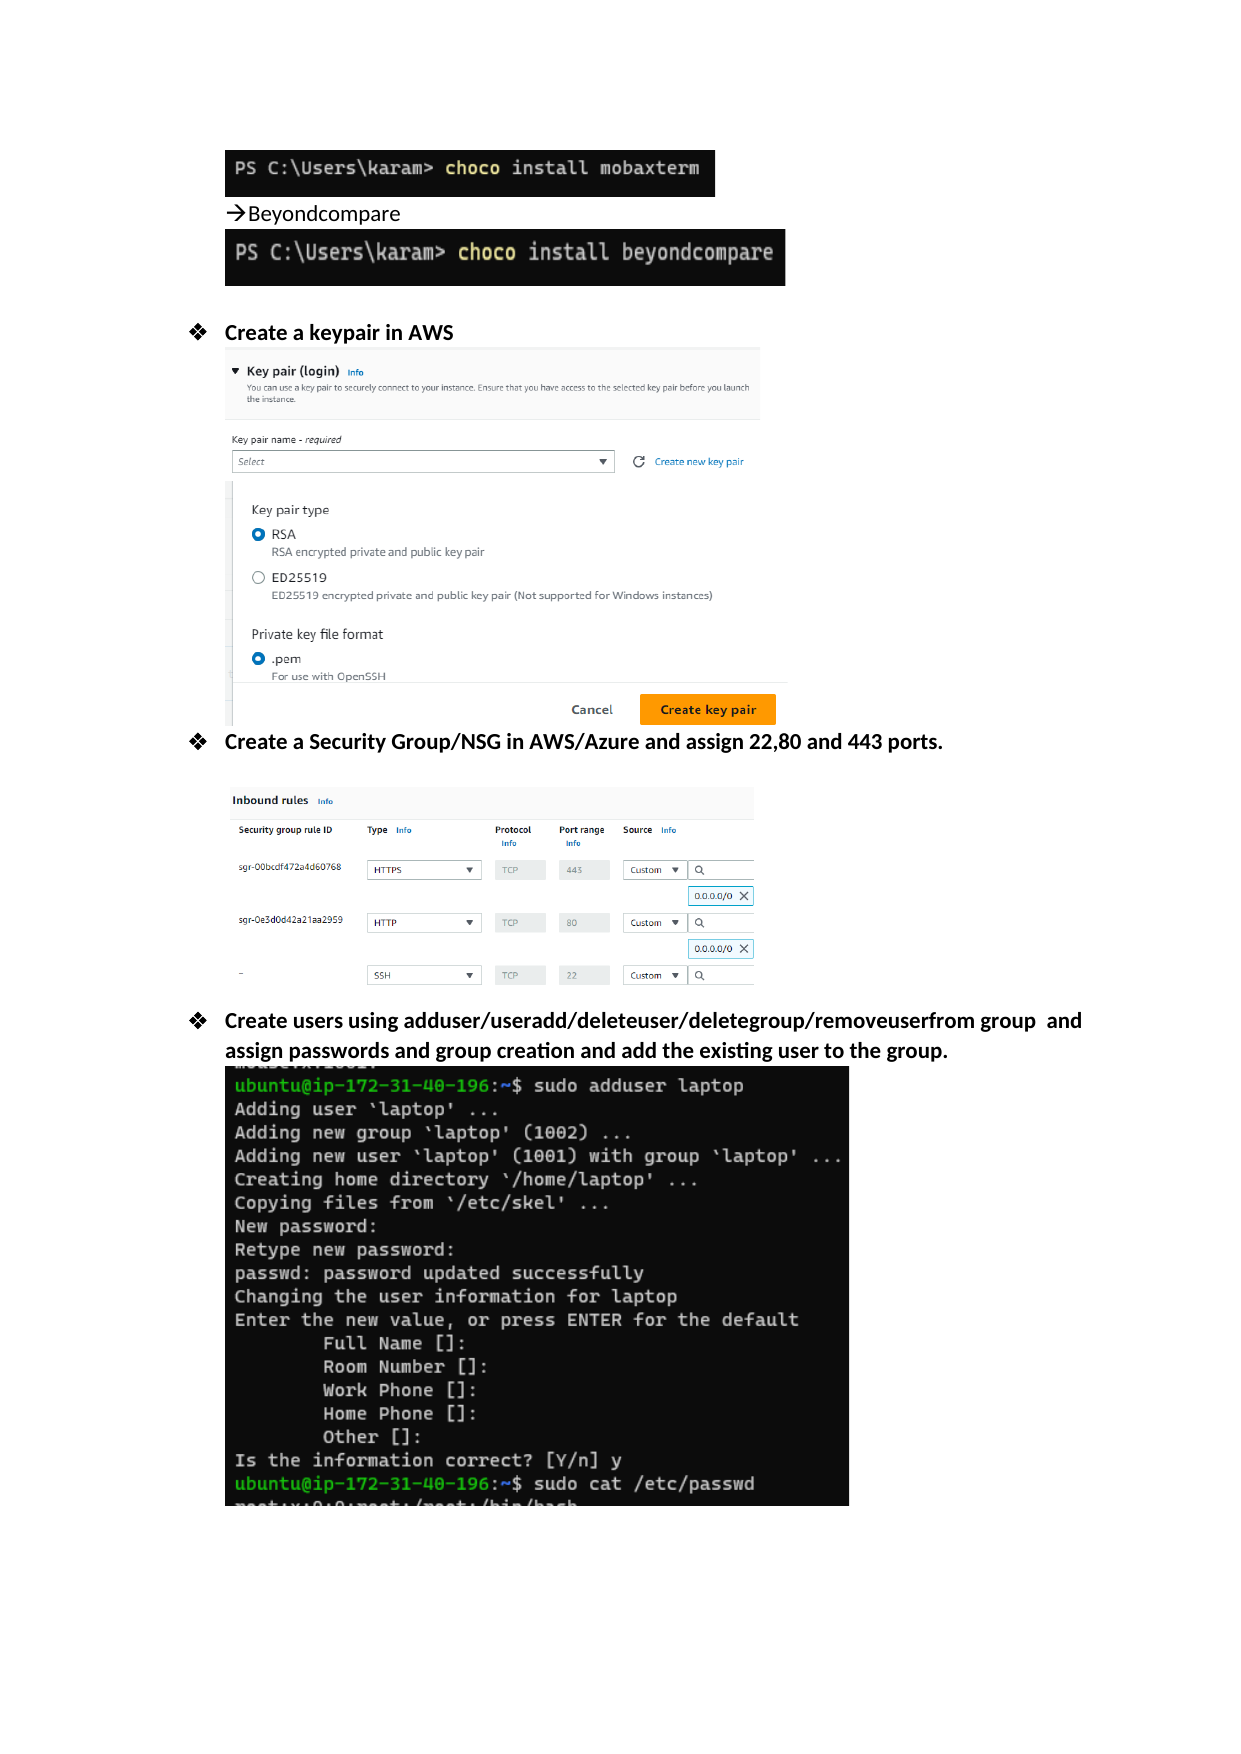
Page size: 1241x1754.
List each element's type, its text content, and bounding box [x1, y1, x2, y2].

picture [225, 1066, 850, 1506]
list Beyondcompare [225, 199, 1090, 227]
list Create a keypair in AWS [187, 318, 1090, 346]
picture [230, 787, 754, 1005]
list Create a Security Group/NSG in AWS/Azure and assign 22,80 and 443 ports. [187, 727, 1090, 755]
picture [225, 481, 788, 726]
picture [225, 229, 786, 286]
picture [225, 150, 716, 197]
picture [225, 347, 761, 480]
list Create users using adduser/useradd/deleteuser/deletegroup/removeuserfrom group and assign passwords and group creation and add the existing user to the group. [187, 1006, 1090, 1064]
